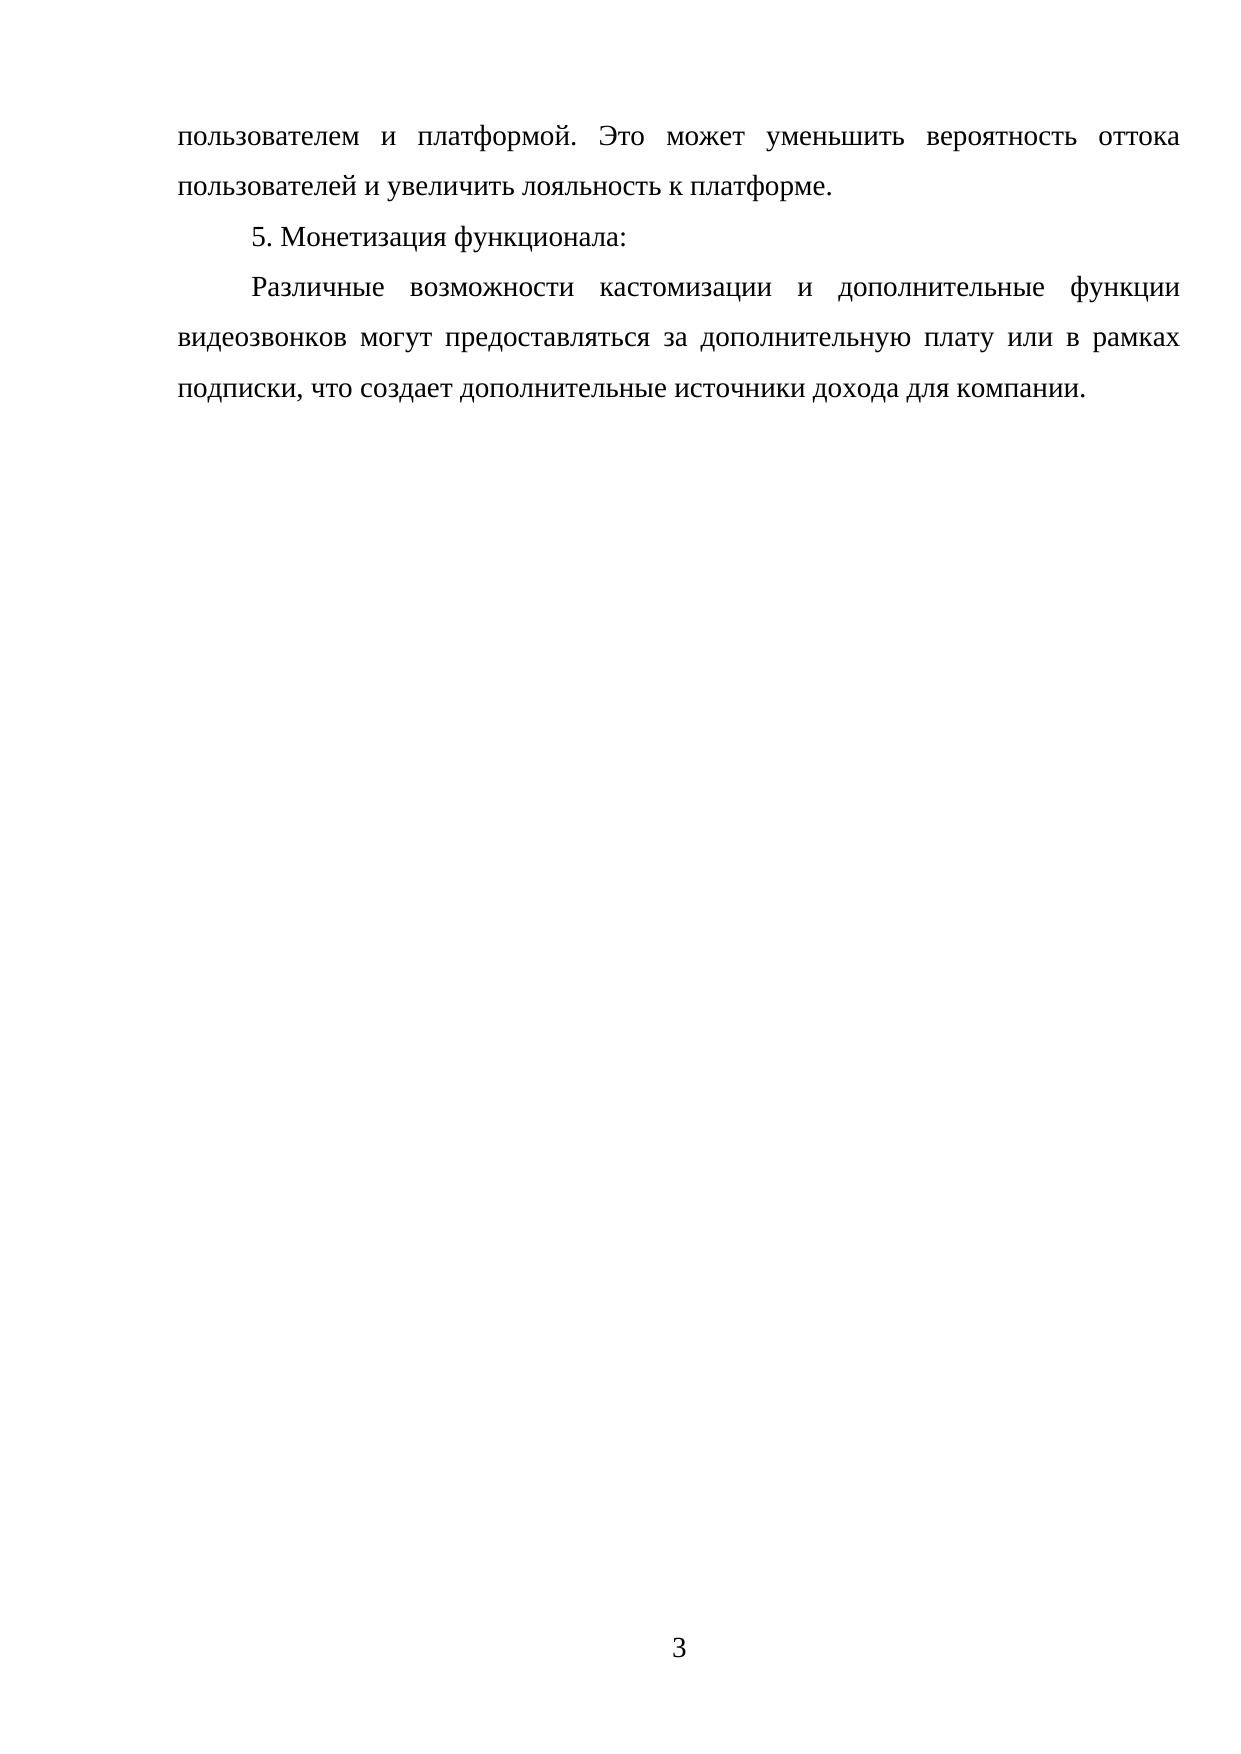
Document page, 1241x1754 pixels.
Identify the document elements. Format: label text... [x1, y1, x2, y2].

text 5. Монетизация функционала: [177, 219, 1181, 252]
text Различные возможности кастомизации и дополнительные функции видеозвонков могут предоставляться за дополнительную плату или в рамках подписки, что создает дополнительные источники дохода для компании. [177, 269, 1181, 403]
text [177, 118, 1181, 202]
